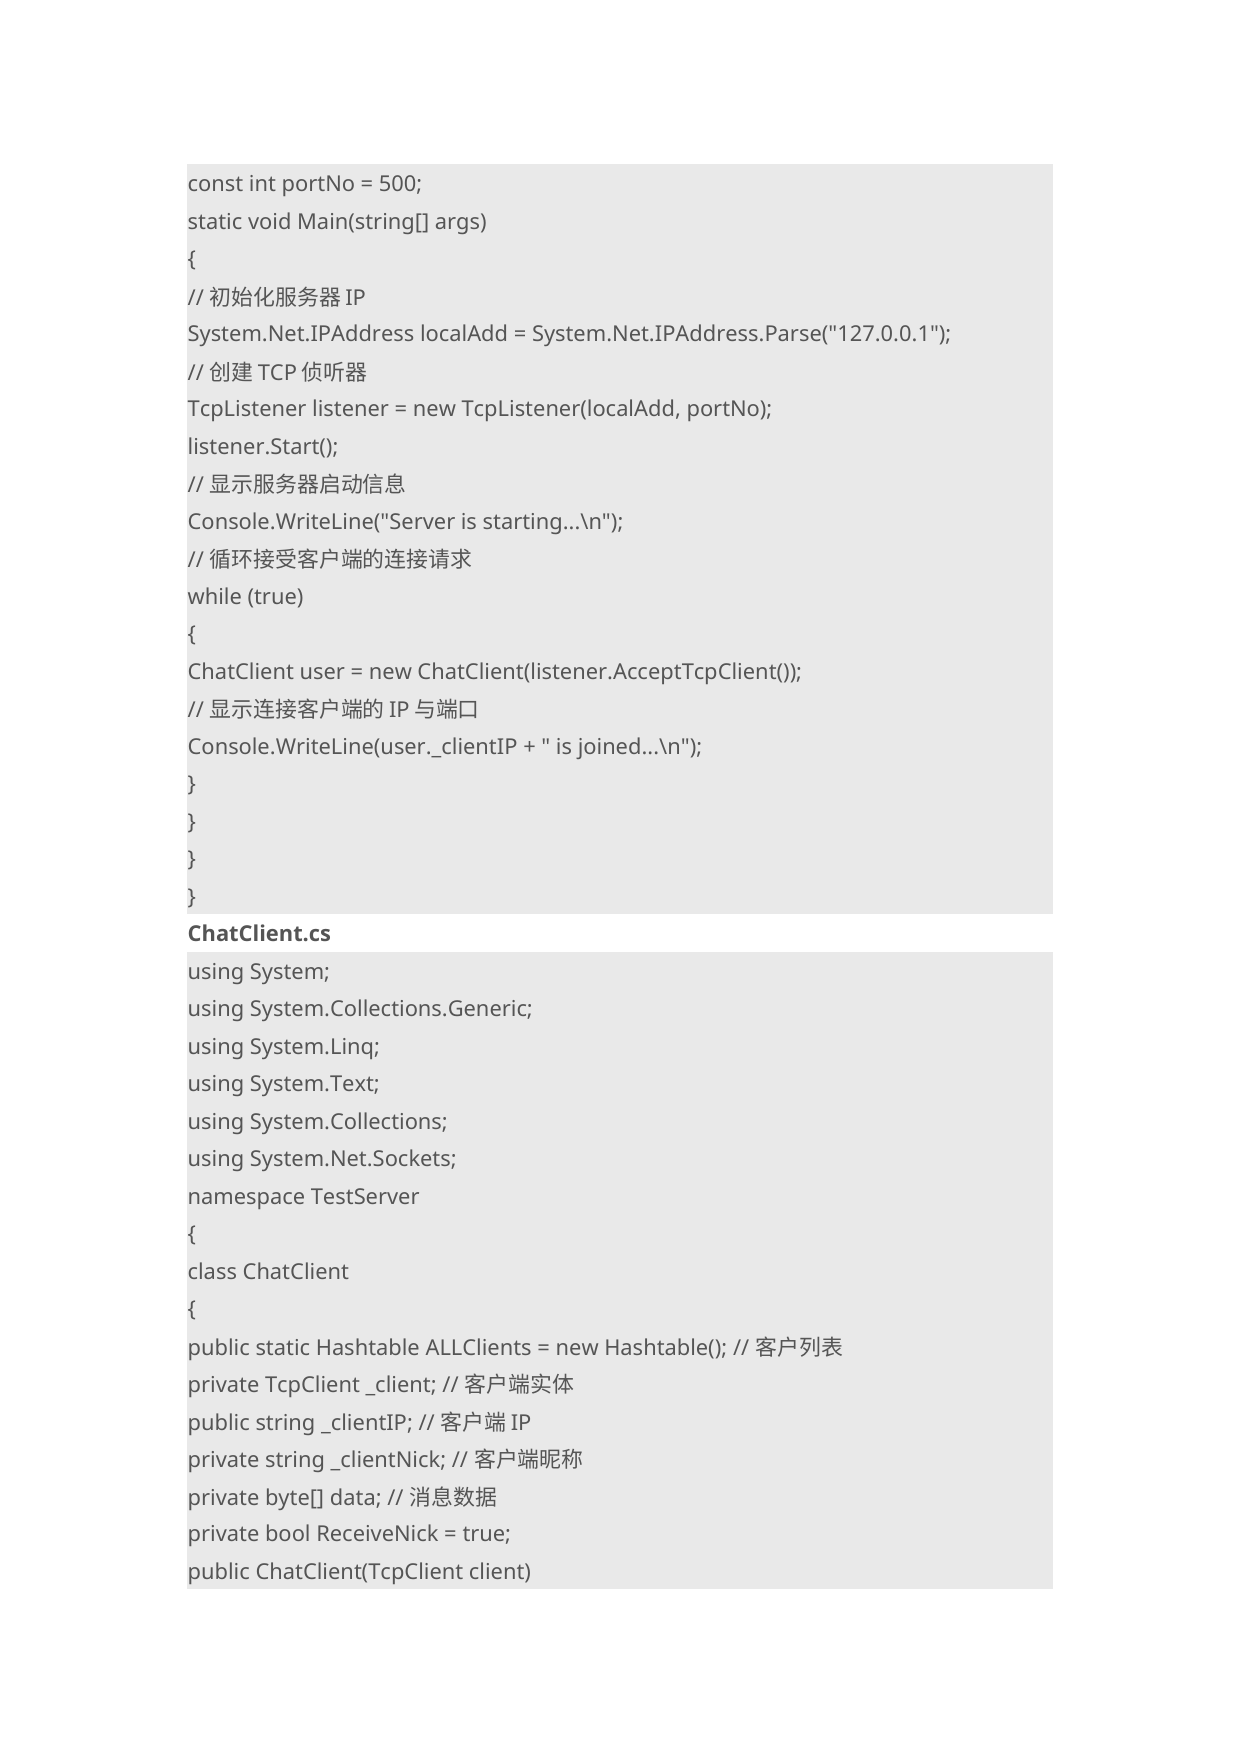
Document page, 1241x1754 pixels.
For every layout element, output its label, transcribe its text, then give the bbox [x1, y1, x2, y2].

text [187, 164, 1053, 914]
text ChatClient.cs [187, 914, 1053, 952]
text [187, 952, 1053, 1589]
